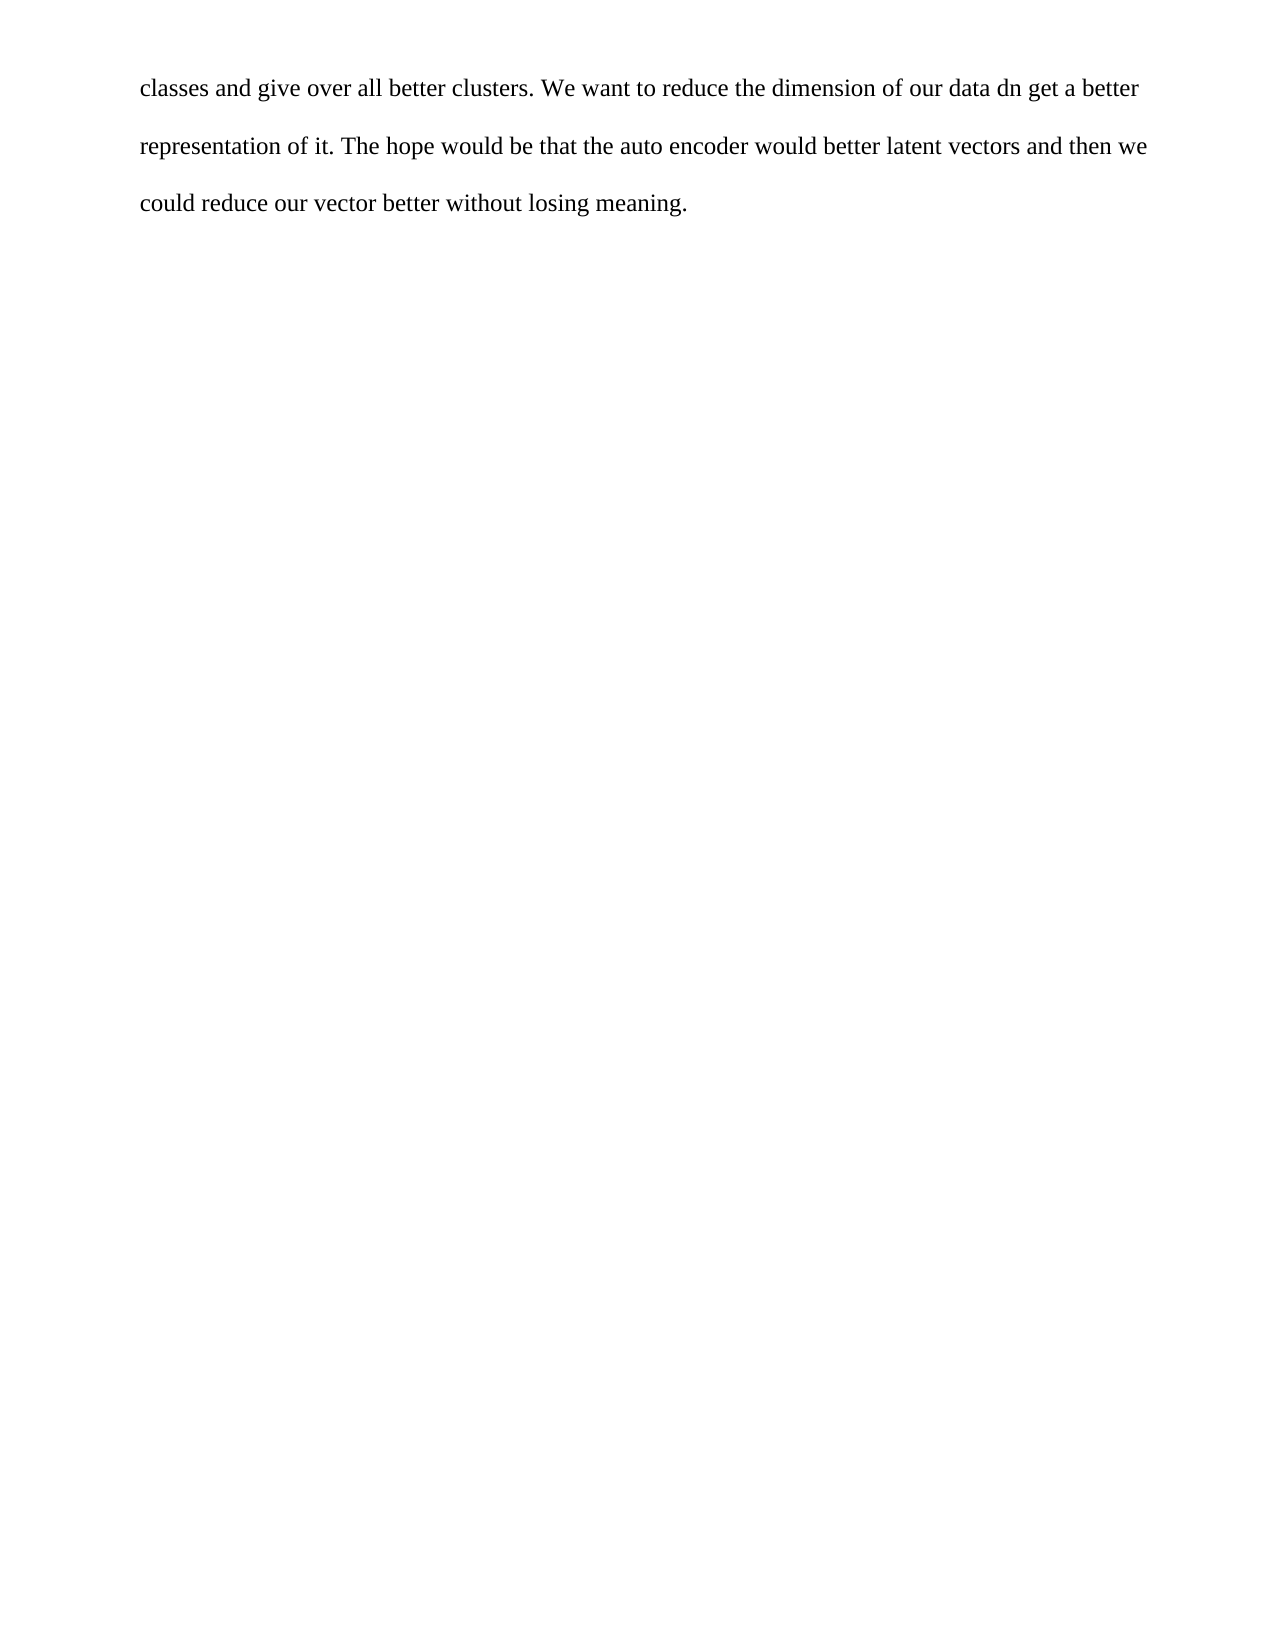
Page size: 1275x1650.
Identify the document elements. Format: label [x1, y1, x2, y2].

text [139, 73, 1149, 217]
